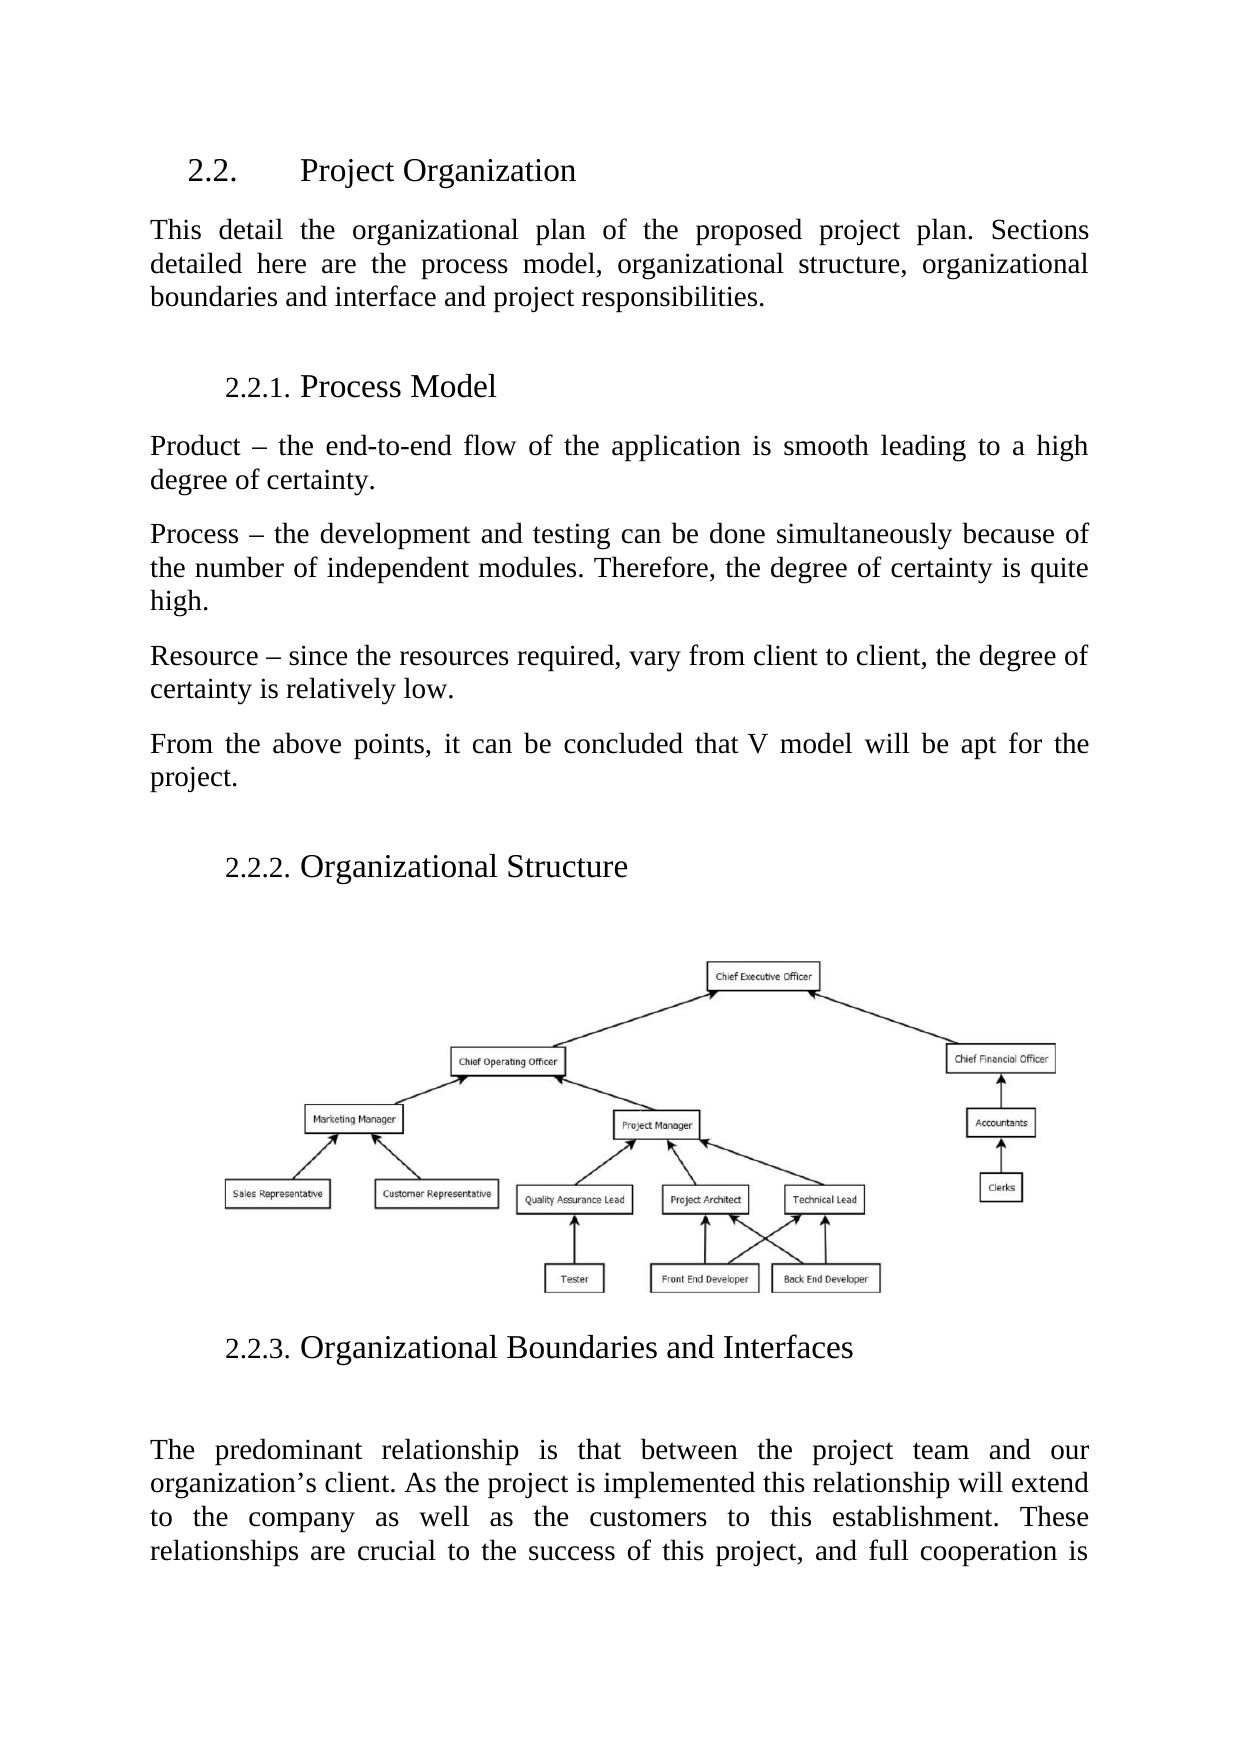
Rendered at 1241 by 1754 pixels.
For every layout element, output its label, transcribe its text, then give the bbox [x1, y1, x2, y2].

text Product – the end-to-end flow of the application is smooth leading to a high degree of certainty. [150, 428, 1090, 496]
text Resource – since the resources required, vary from client to client, the degree of certainty is relatively low. [150, 638, 1090, 705]
text Process – the development and testing can be done simultaneously because of the number of independent modules. Therefore, the degree of certainty is quite high. [150, 516, 1090, 617]
subtitle Organizational Boundaries and Interfaces [225, 1327, 1090, 1365]
text This detail the organizational plan of the proposed project plan. Sections detailed here are the process model, organizational structure, organizational boundaries and interface and project responsibilities. [150, 212, 1090, 313]
subtitle Project Organization [187, 150, 1090, 188]
picture [150, 947, 1091, 1308]
text From the above points, it can be concluded that V model will be apt for the project. [150, 726, 1090, 793]
subtitle Organizational Structure [225, 846, 1090, 884]
subtitle Process Model [225, 366, 1090, 404]
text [150, 1432, 1090, 1566]
